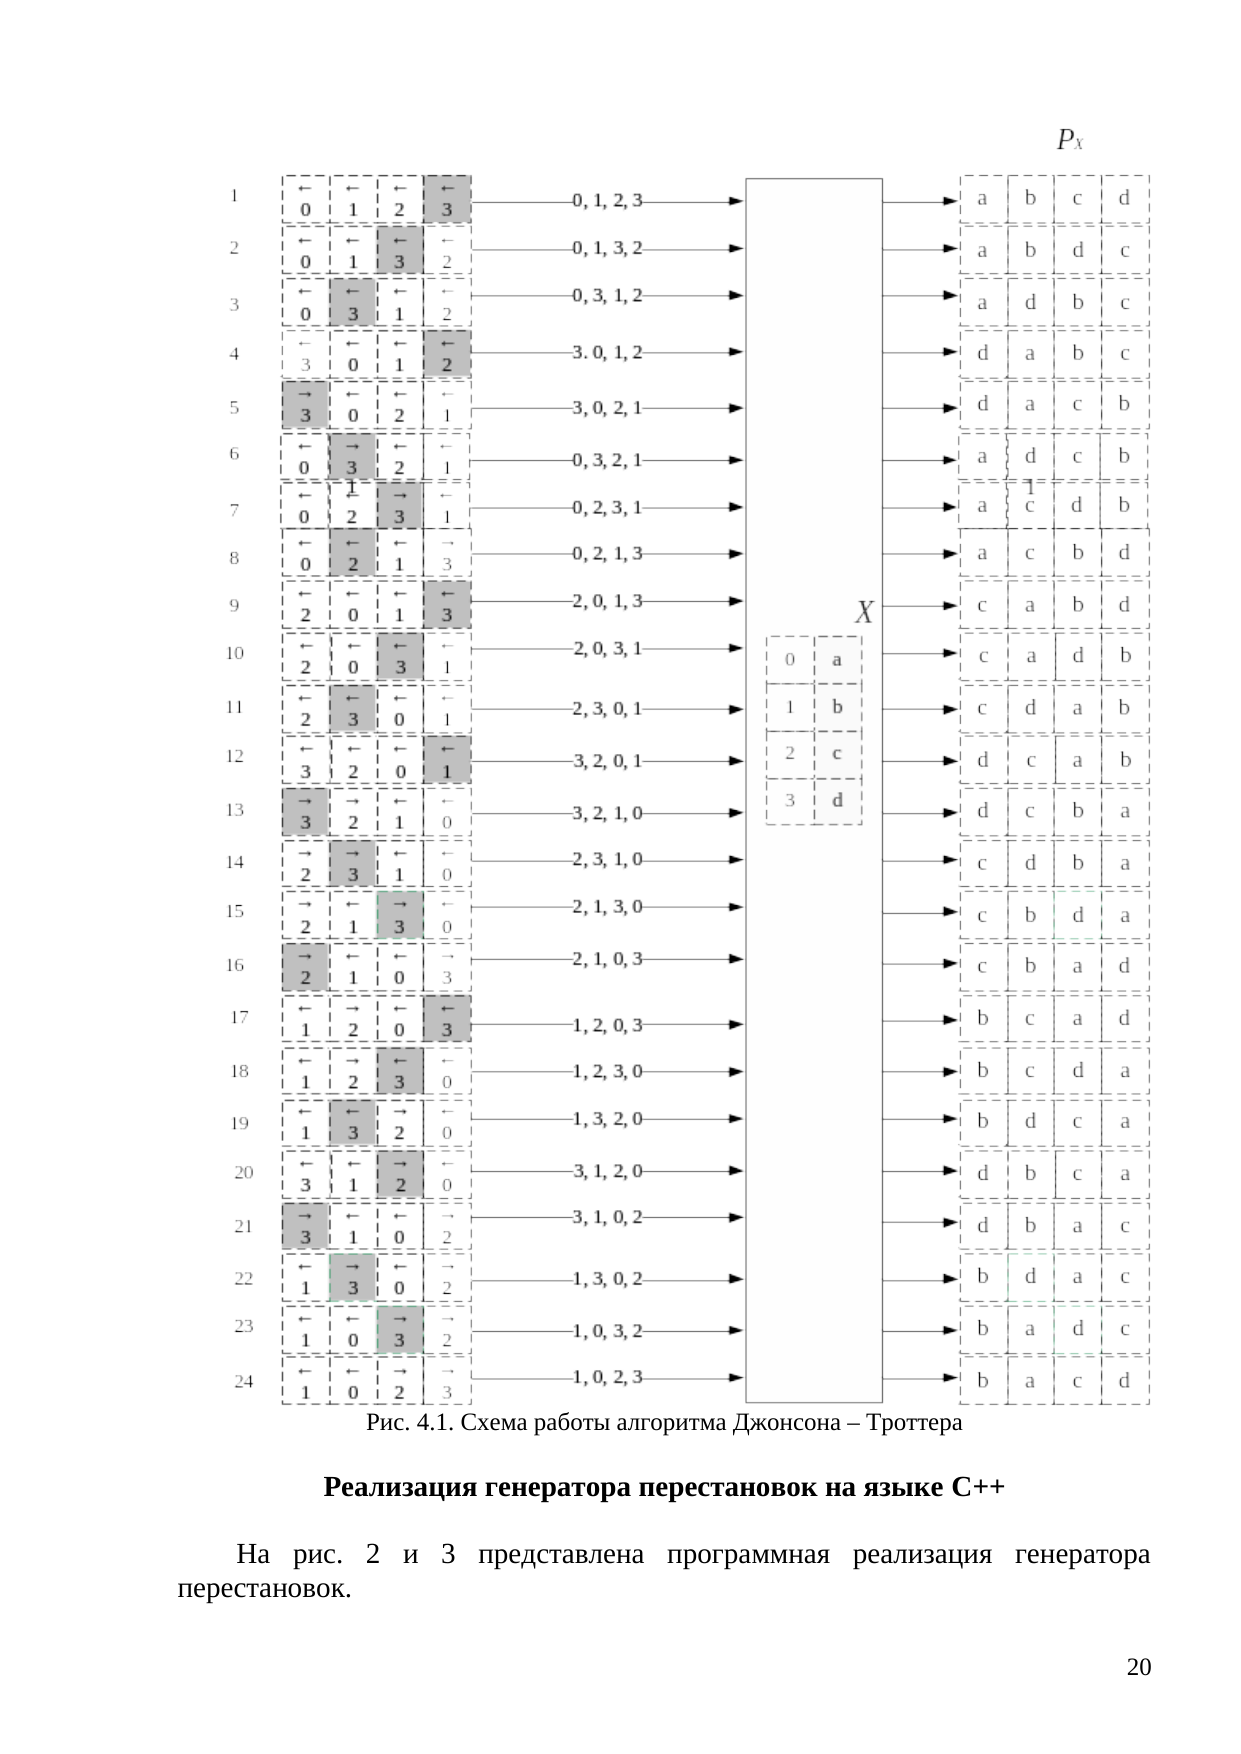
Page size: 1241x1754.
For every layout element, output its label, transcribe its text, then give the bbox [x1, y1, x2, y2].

text Реализация генератора перестановок на языке C++ [177, 1469, 1152, 1503]
text На рис. 2 и 3 представлена программная реализация генератора перестановок. [177, 1536, 1152, 1603]
text Рис. 4.1. Схема работы алгоритма Джонсона – Троттера [177, 1407, 1152, 1436]
